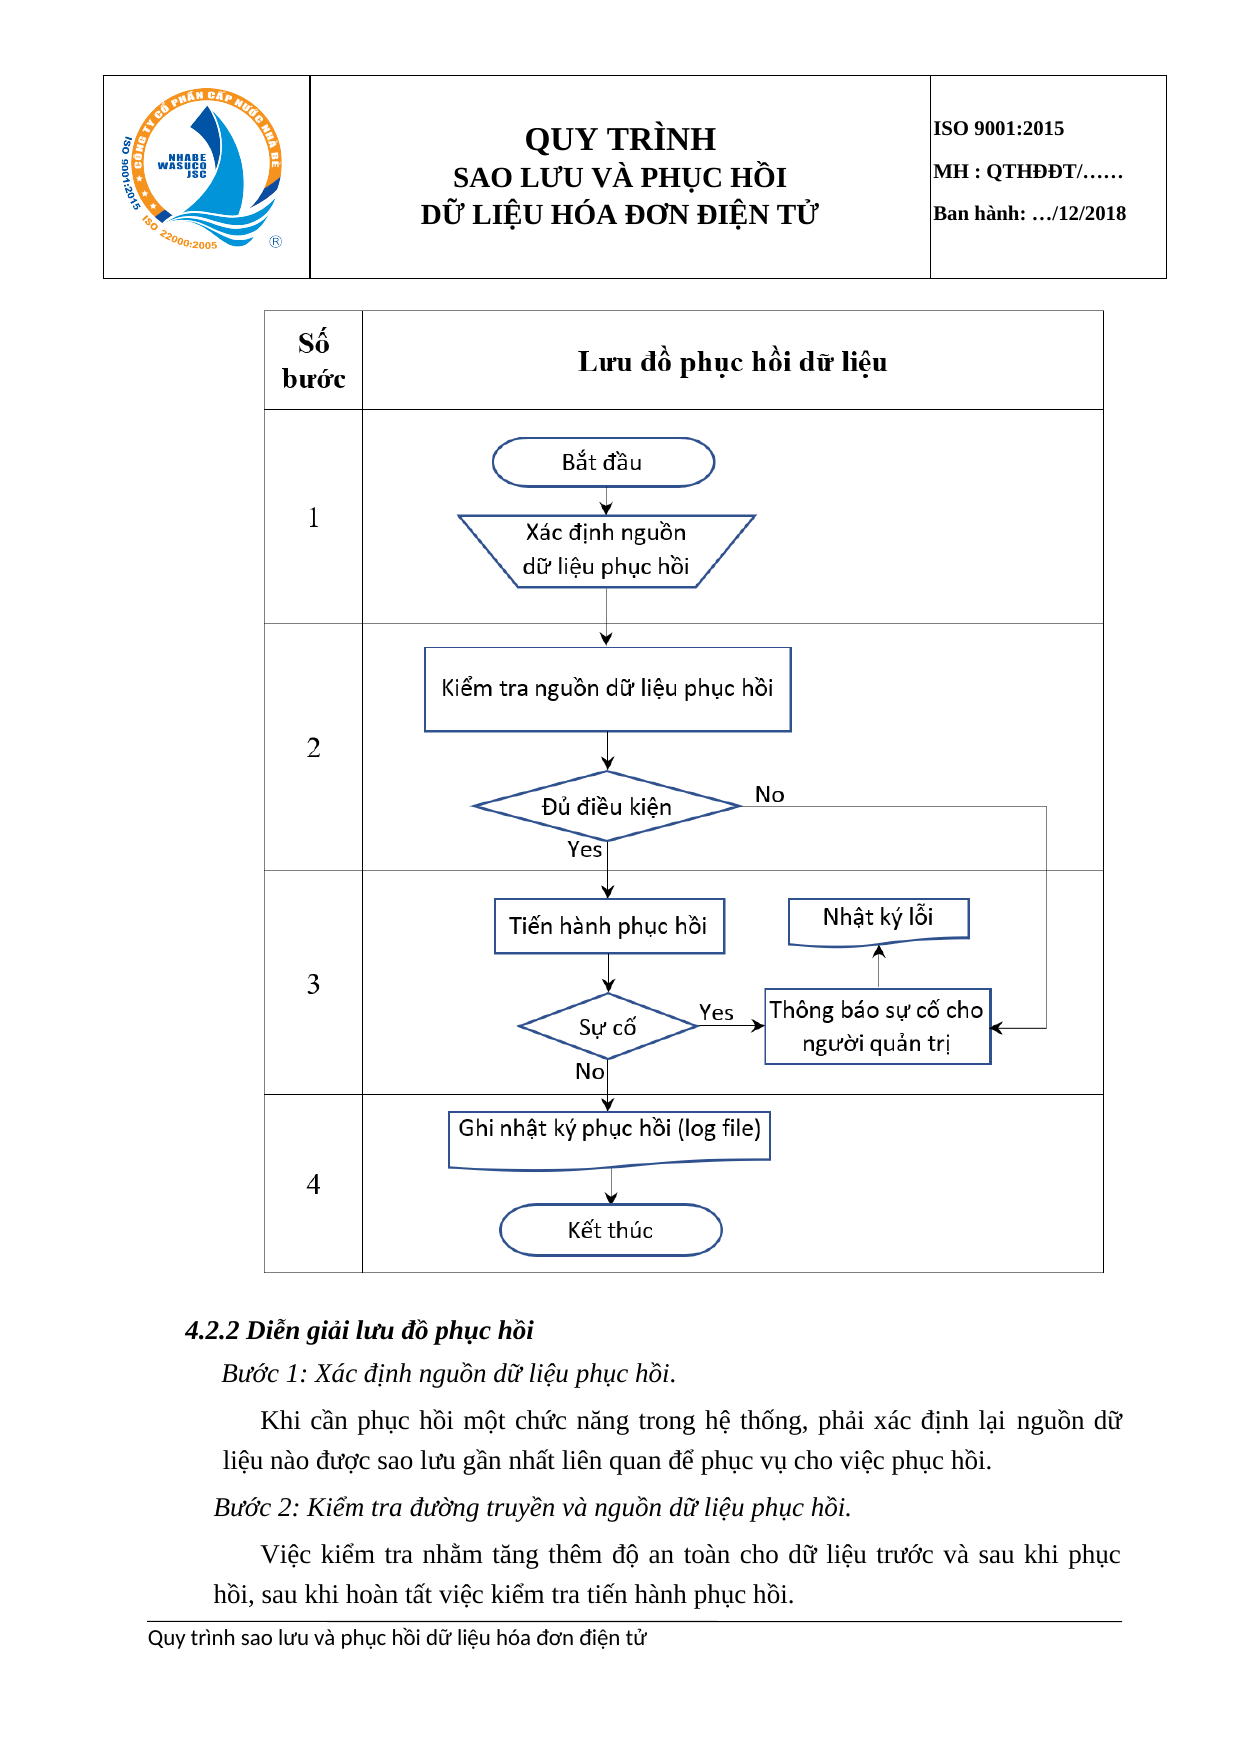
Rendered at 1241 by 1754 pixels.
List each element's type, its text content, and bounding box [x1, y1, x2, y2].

text Khi cần phục hồi một chức năng trong hệ thống, phải xác định lại nguồn dữ liệu nào được sao lưu gần nhất liên quan để phục vụ cho việc phục hồi. [223, 1404, 1122, 1476]
picture [260, 306, 1106, 1277]
text Việc kiểm tra nhằm tăng thêm độ an toàn cho dữ liệu trước và sau khi phục hồi, sau khi hoàn tất việc kiểm tra tiến hành phục hồi. [213, 1538, 1122, 1609]
text 4.2.2 Diễn giải lưu đồ phục hồi [185, 1314, 1122, 1345]
text Bước 1: Xác định nguồn dữ liệu phục hồi. [221, 1357, 1122, 1388]
text Bước 2: Kiểm tra đường truyền và nguồn dữ liệu phục hồi. [213, 1491, 1122, 1522]
picture [121, 88, 282, 249]
